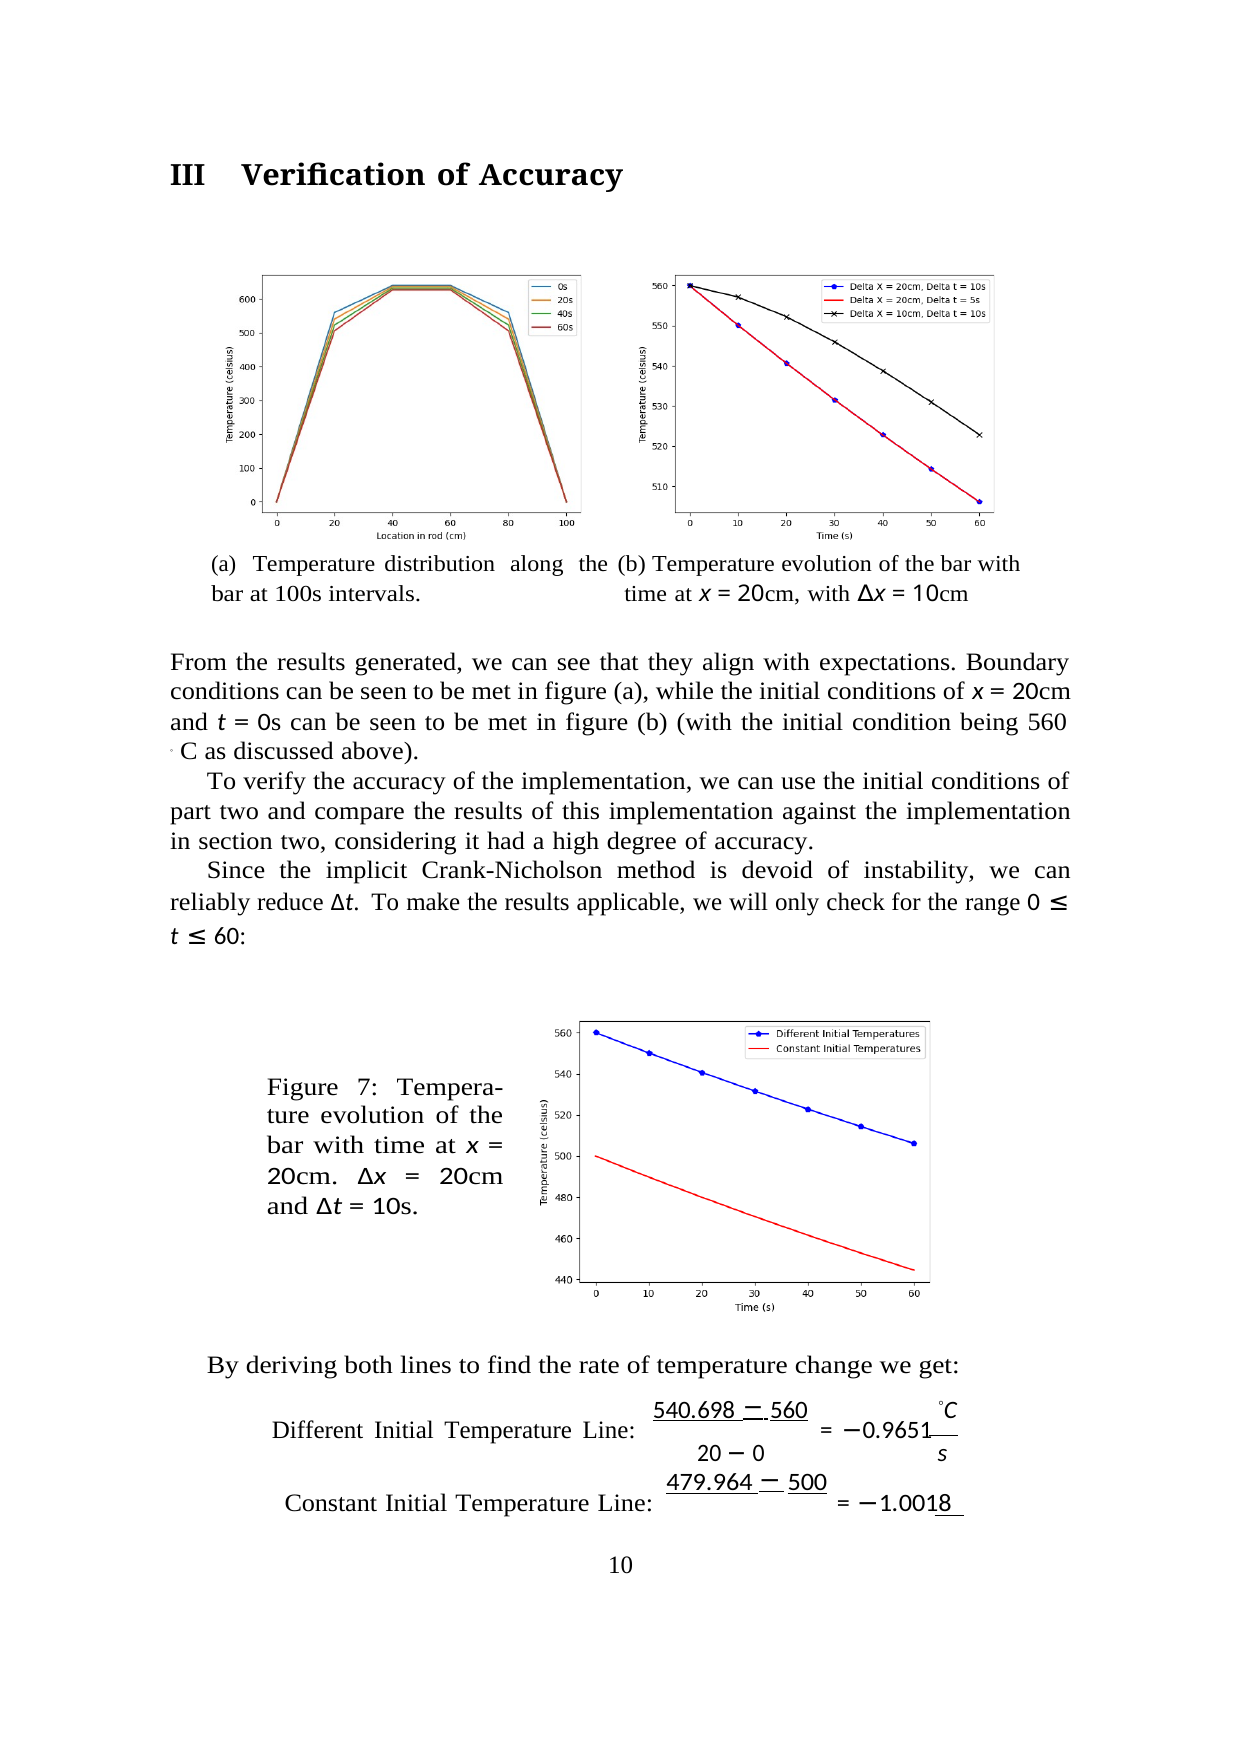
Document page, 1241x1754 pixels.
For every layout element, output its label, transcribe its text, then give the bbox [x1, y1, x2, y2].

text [273, 1479, 963, 1519]
text By deriving both lines to find the rate of temperature change we get: Different Initial Temperature Line: 540.698 − 560 = −0.9651 ◦C [207, 1312, 1035, 1446]
text From the results generated, we can see that they align with expectations. Boundary conditions can be seen to be met in figure (a), while the initial conditions of x = 20cm and t = 0s can be seen to be met in figure (b) (with the initial condition being 560 [170, 647, 1071, 736]
text 20 − 0 s [697, 1446, 1138, 1466]
picture [539, 1020, 931, 1312]
text Figure 7: Tempera- ture evolution of the bar with time at x = 20cm. ∆x = 20cm and ∆t = 10s. [267, 1072, 503, 1221]
list C as discussed above). [170, 736, 1138, 765]
text To verify the accuracy of the implementation, we can use the initial conditions of part two and compare the results of this implementation against the implementation in section two, considering it had a high degree of accuracy. [170, 766, 1070, 855]
text Since the implicit Crank-Nicholson method is devoid of instability, we can reliably reduce ∆t. To make the results applicable, we will only check for the range 0 ≤ t ≤ 60: [170, 856, 1070, 951]
subtitle Verification of Accuracy [170, 154, 1138, 194]
text bar at 100s intervals. time at x = 20cm, with ∆x = 10cm [211, 577, 1138, 608]
picture [225, 274, 582, 540]
picture [638, 274, 995, 540]
